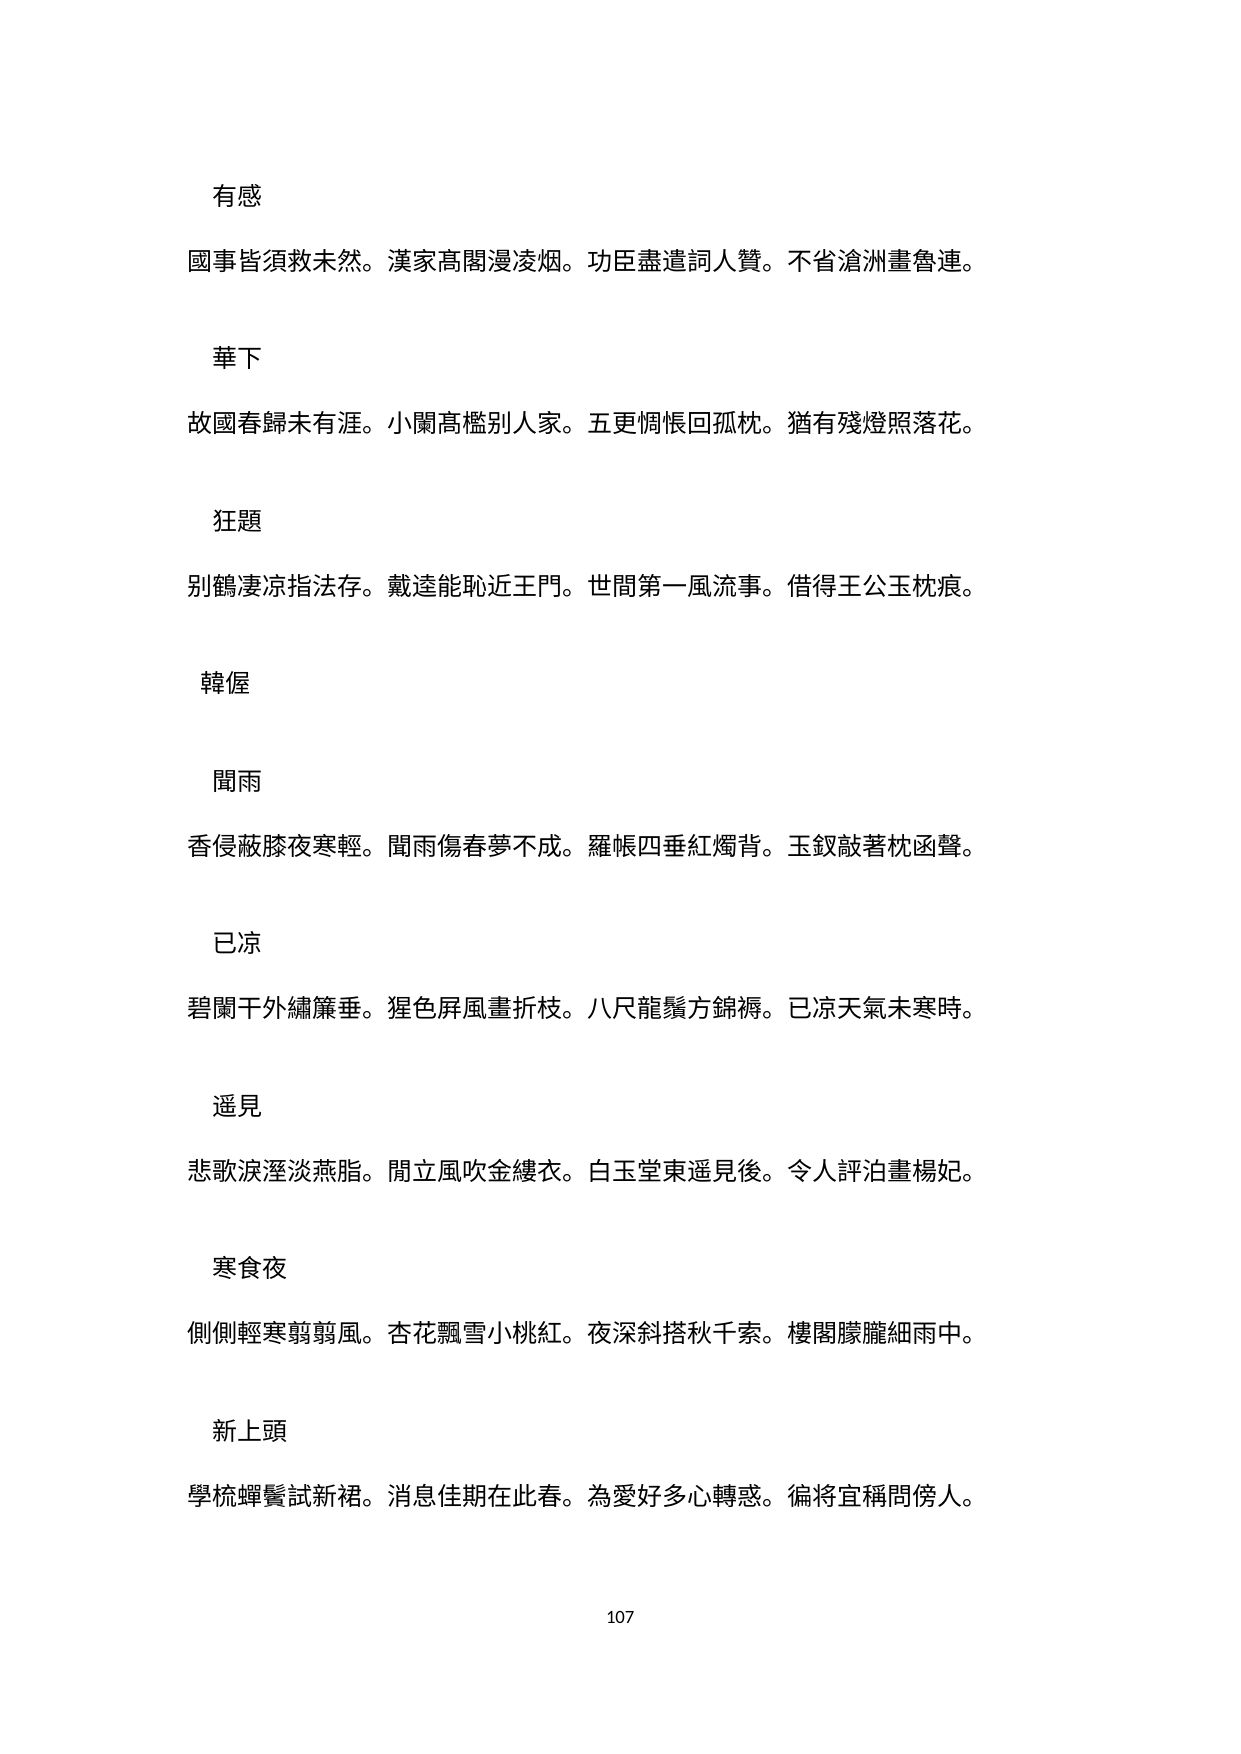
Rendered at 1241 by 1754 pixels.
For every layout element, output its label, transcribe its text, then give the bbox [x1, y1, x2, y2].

text 側側輕寒翦翦風。杏花飄雪小桃紅。夜深斜搭秋千索。樓閣朦朧細雨中。 [187, 1299, 1053, 1364]
text 聞雨 [187, 747, 1053, 812]
text 狂題 [187, 487, 1053, 552]
text 新上頭 [187, 1397, 1053, 1462]
text 遥見 [187, 1072, 1053, 1137]
text 已凉 [187, 909, 1053, 974]
text 悲歌淚溼淡燕脂。閒立風吹金縷衣。白玉堂東遥見後。令人評泊畫楊妃。 [187, 1137, 1053, 1202]
text 學梳蟬鬢試新裙。消息佳期在此春。為愛好多心轉惑。徧将宜稱問傍人。 [187, 1462, 1053, 1527]
text 香侵蔽膝夜寒輕。聞雨傷春夢不成。羅帳四垂紅燭背。玉釵敲著枕函聲。 [187, 812, 1053, 877]
text 寒食夜 [187, 1234, 1053, 1299]
text 别鶴凄凉指法存。戴逵能恥近王門。世間第一風流事。借得王公玉枕痕。 [187, 552, 1053, 617]
text 碧闌干外繡簾垂。猩色屛風畫折枝。八尺龍鬚方錦褥。已凉天氣未寒時。 [187, 974, 1053, 1039]
text 國事皆須救未然。漢家髙閣漫凌烟。功臣盡遣詞人贊。不省滄洲畫魯連。 [187, 227, 1053, 292]
text 華下 [187, 324, 1053, 389]
text 故國春歸未有涯。小闌髙檻别人家。五更惆悵回孤枕。猶有殘燈照落花。 [187, 389, 1053, 454]
text 韓偓 [187, 649, 1053, 714]
text 有感 [187, 162, 1053, 227]
